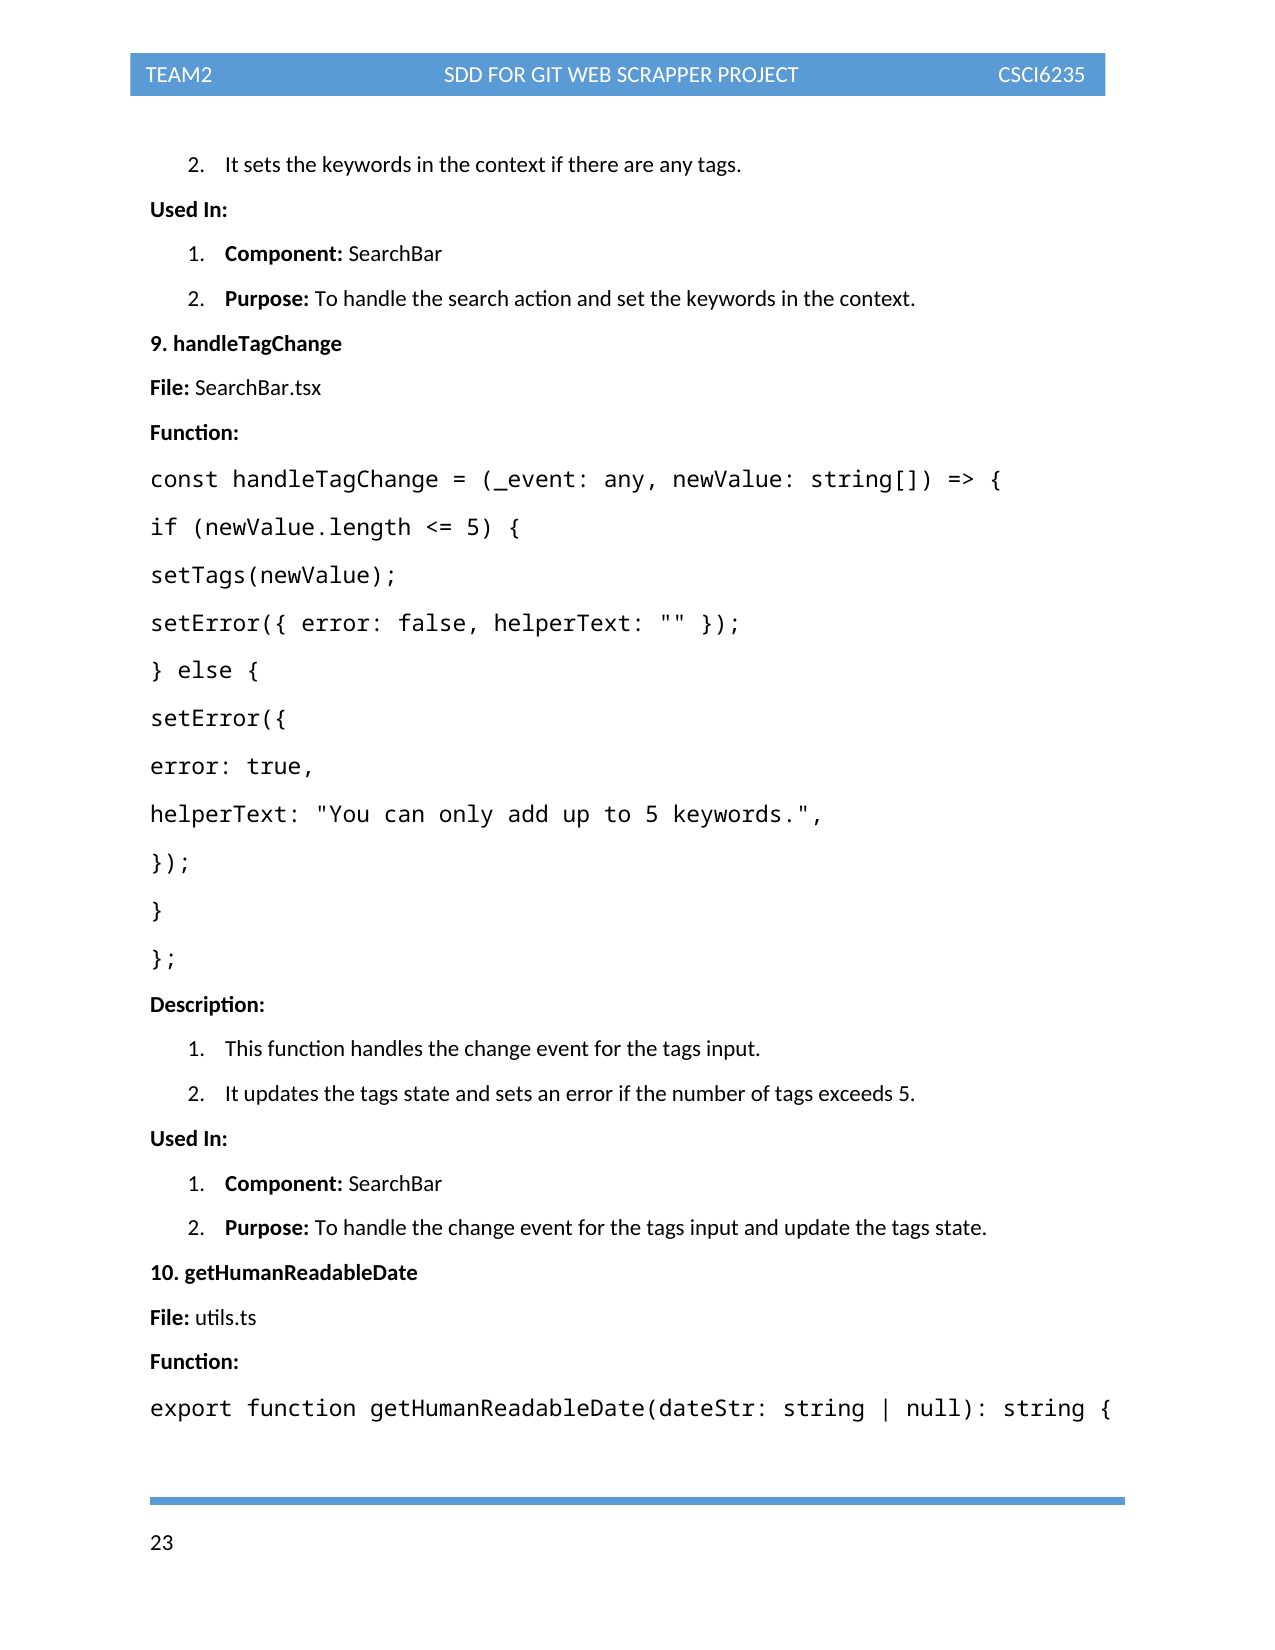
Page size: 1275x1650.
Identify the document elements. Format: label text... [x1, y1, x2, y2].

text } else { [150, 654, 1125, 686]
text error: true, [150, 750, 1125, 782]
list It updates the tags state and sets an error if the number of tags exceeds 5. [187, 1079, 1125, 1107]
text 10. getHumanReadableDate [150, 1258, 1125, 1286]
text setTags(newValue); [150, 559, 1125, 590]
list Component: SearchBar [187, 239, 1125, 267]
list Purpose: To handle the change event for the tags input and update the tags state. [187, 1213, 1125, 1241]
text helperText: "You can only add up to 5 keywords.", [150, 798, 1125, 829]
text 9. handleTagChange [150, 329, 1125, 357]
text export function getHumanReadableDate(dateStr: string | null): string { [150, 1392, 1125, 1423]
text Description: [150, 990, 1125, 1018]
text File: SearchBar.tsx [150, 373, 1125, 401]
list Purpose: To handle the search action and set the keywords in the context. [187, 284, 1125, 312]
list Component: SearchBar [187, 1169, 1125, 1197]
text }); [150, 846, 1125, 877]
text }; [150, 942, 1125, 973]
text Used In: [150, 1124, 1125, 1152]
text Used In: [150, 195, 1125, 223]
list It sets the keywords in the context if there are any tags. [187, 150, 1125, 178]
text File: utils.ts [150, 1303, 1125, 1331]
text if (newValue.length <= 5) { [150, 511, 1125, 542]
text const handleTagChange = (_event: any, newValue: string[]) => { [150, 463, 1125, 494]
text setError({ [150, 702, 1125, 734]
list This function handles the change event for the tags input. [187, 1034, 1125, 1063]
text Function: [150, 1347, 1125, 1375]
text setError({ error: false, helperText: "" }); [150, 607, 1125, 638]
text Function: [150, 418, 1125, 446]
text } [150, 894, 1125, 925]
